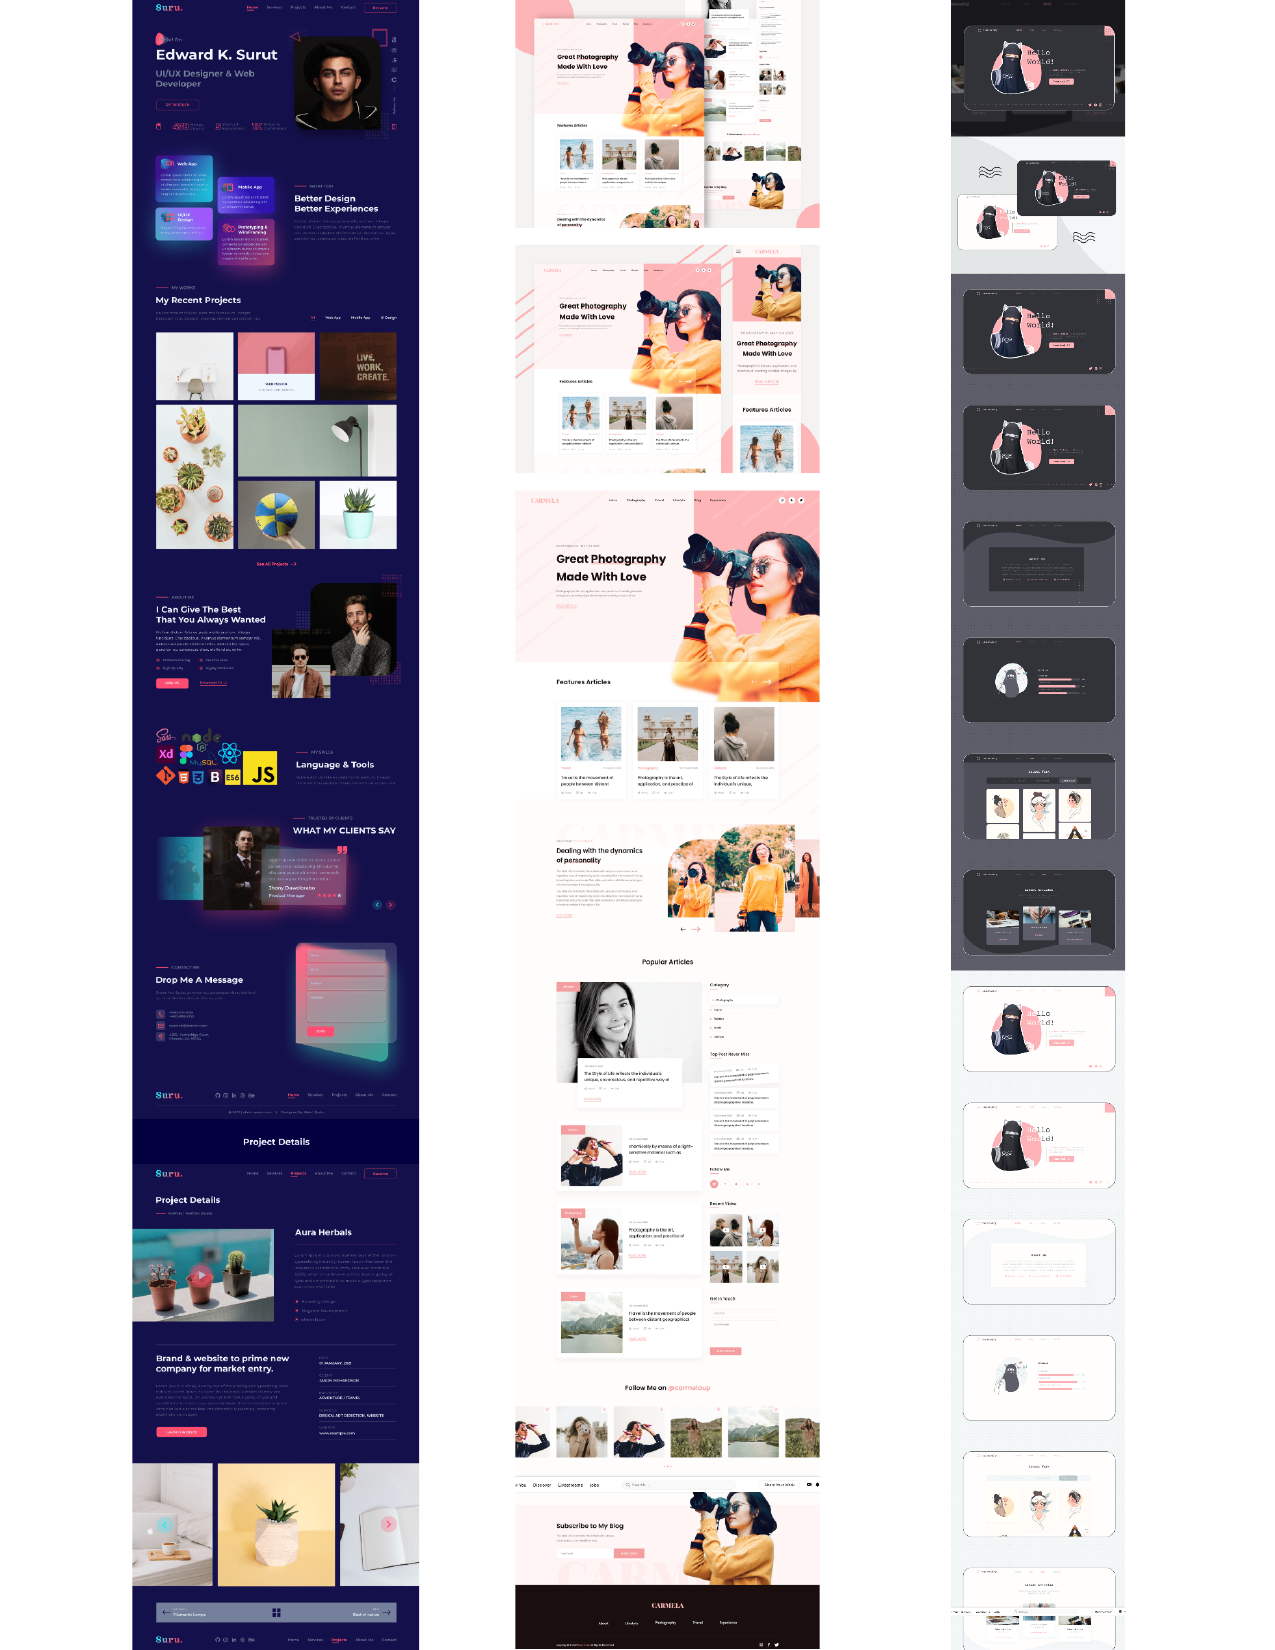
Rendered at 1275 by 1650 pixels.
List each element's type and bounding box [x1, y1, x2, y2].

picture [515, 0, 820, 1649]
picture [951, 0, 1125, 1650]
picture [132, 0, 420, 1650]
